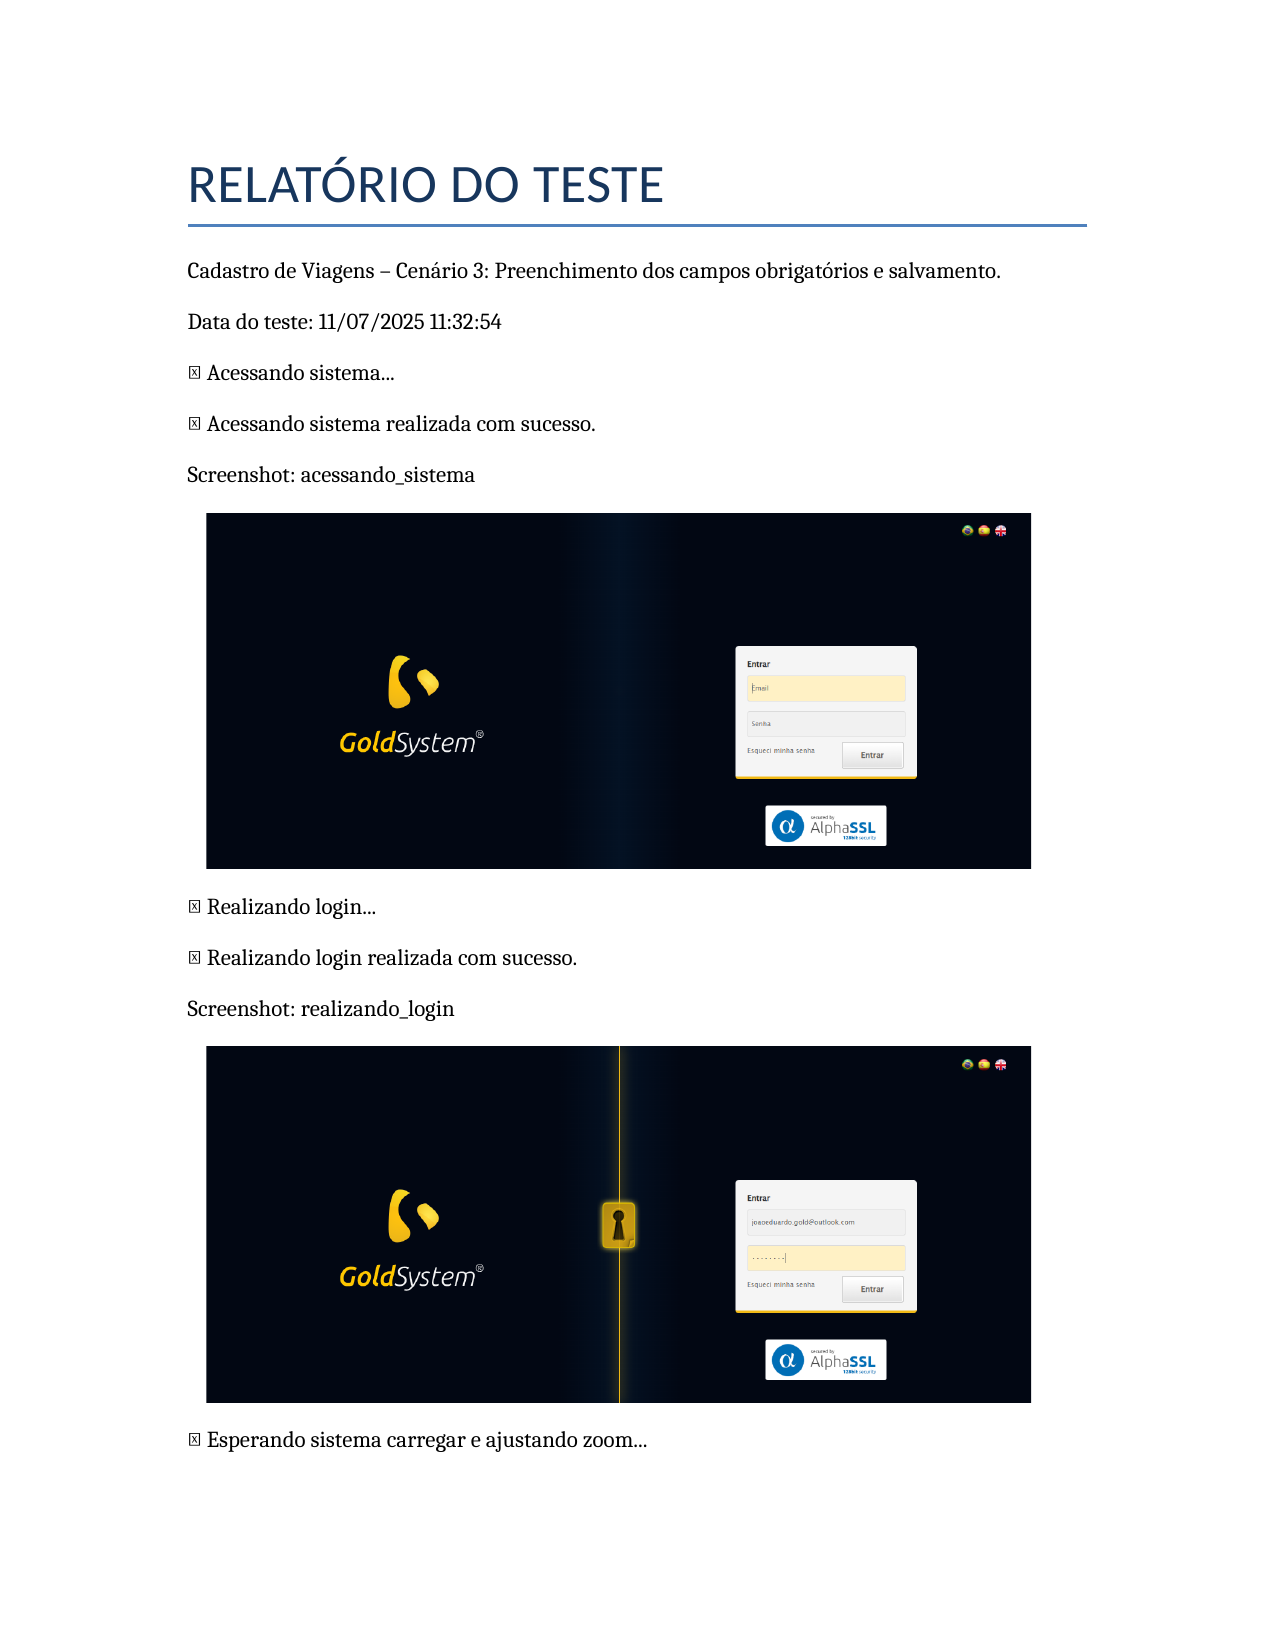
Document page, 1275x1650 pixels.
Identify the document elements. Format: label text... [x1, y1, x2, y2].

text 🔄 Esperando sistema carregar e ajustando zoom... [187, 1427, 1087, 1453]
text 🔄 Acessando sistema... [187, 360, 1087, 386]
text Cadastro de Viagens – Cenário 3: Preenchimento dos campos obrigatórios e salvamento. [187, 258, 1087, 284]
text Screenshot: realizando_login [187, 996, 1087, 1022]
text ✅ Realizando login realizada com sucesso. [187, 944, 1087, 971]
text ✅ Acessando sistema realizada com sucesso. [187, 411, 1087, 437]
text Data do teste: 11/07/2025 11:32:54 [187, 309, 1087, 335]
title RELATÓRIO DO TESTE [187, 150, 1087, 227]
text 🔄 Realizando login... [187, 893, 1087, 920]
text Screenshot: acessando_sistema [187, 462, 1087, 488]
picture [206, 1046, 1032, 1403]
picture [206, 513, 1032, 869]
